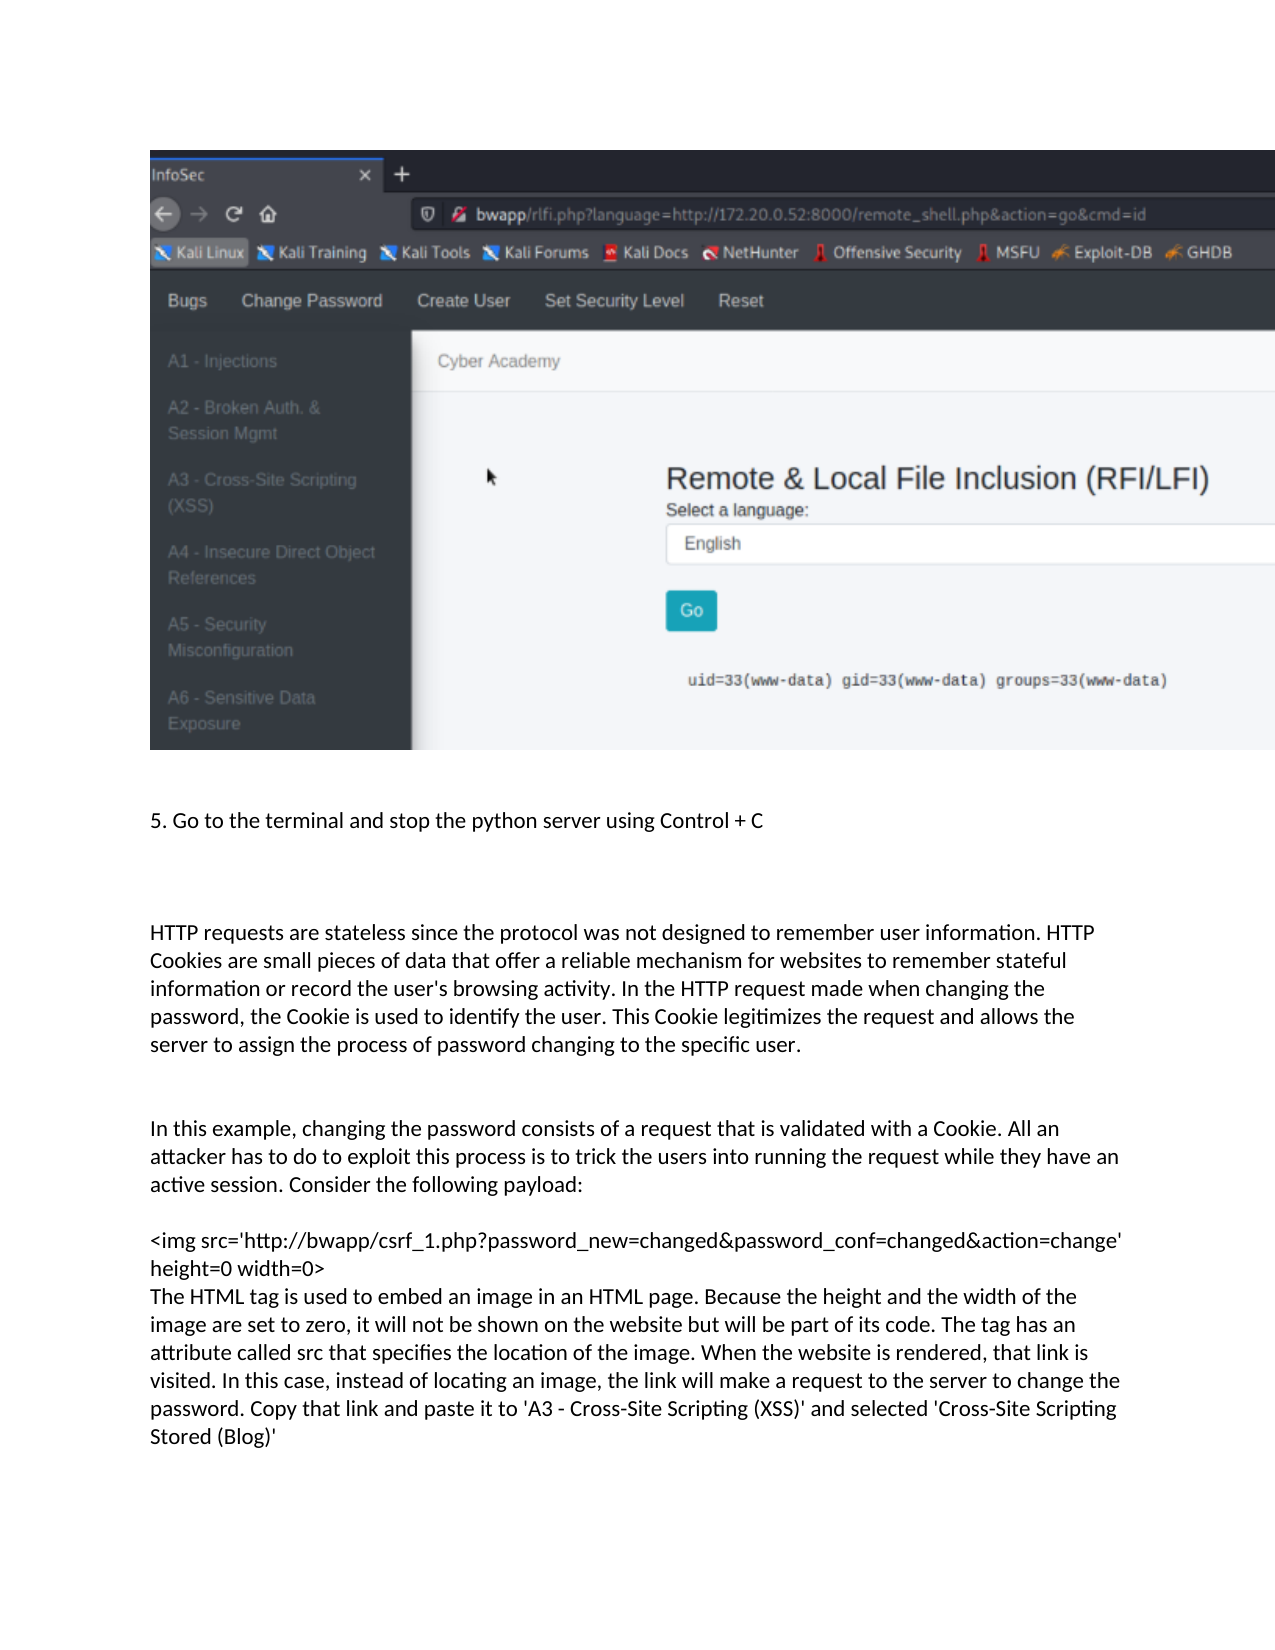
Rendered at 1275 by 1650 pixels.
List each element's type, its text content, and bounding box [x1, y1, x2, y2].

text 5. Go to the terminal and stop the python server using Control + C [150, 806, 1125, 834]
text The HTML tag is used to embed an image in an HTML page. Because the height and the width of the image are set to zero, it will not be shown on the website but will be part of its code. The tag has an attribute called src that specifies the location of the image. When the website is rendered, that link is visited. In this case, instead of locating an image, the link will make a request to the server to change the password. Copy that link and paste it to 'A3 - Cross-Site Scripting (XSS)' and selected 'Cross-Site Scripting Stored (Blog)' [150, 1282, 1125, 1451]
picture [150, 150, 1275, 750]
text In this example, changing the password consists of a request that is validated with a Cookie. All an attacker has to do to exploit this process is to trick the users into running the request while they have an active session. Consider the following payload: [150, 1114, 1125, 1198]
text HTTP requests are stateless since the protocol was not designed to remember user information. HTTP Cookies are small pieces of data that offer a reliable mechanism for websites to remember stateful information or record the user's browsing activity. In the HTTP request made when changing the password, the Cookie is used to identify the user. This Cookie legitimizes the request and allows the server to assign the process of password changing to the specific user. [150, 918, 1125, 1058]
text <img src='http://bwapp/csrf_1.php?password_new=changed&password_conf=changed&action=change' height=0 width=0> [150, 1226, 1125, 1282]
